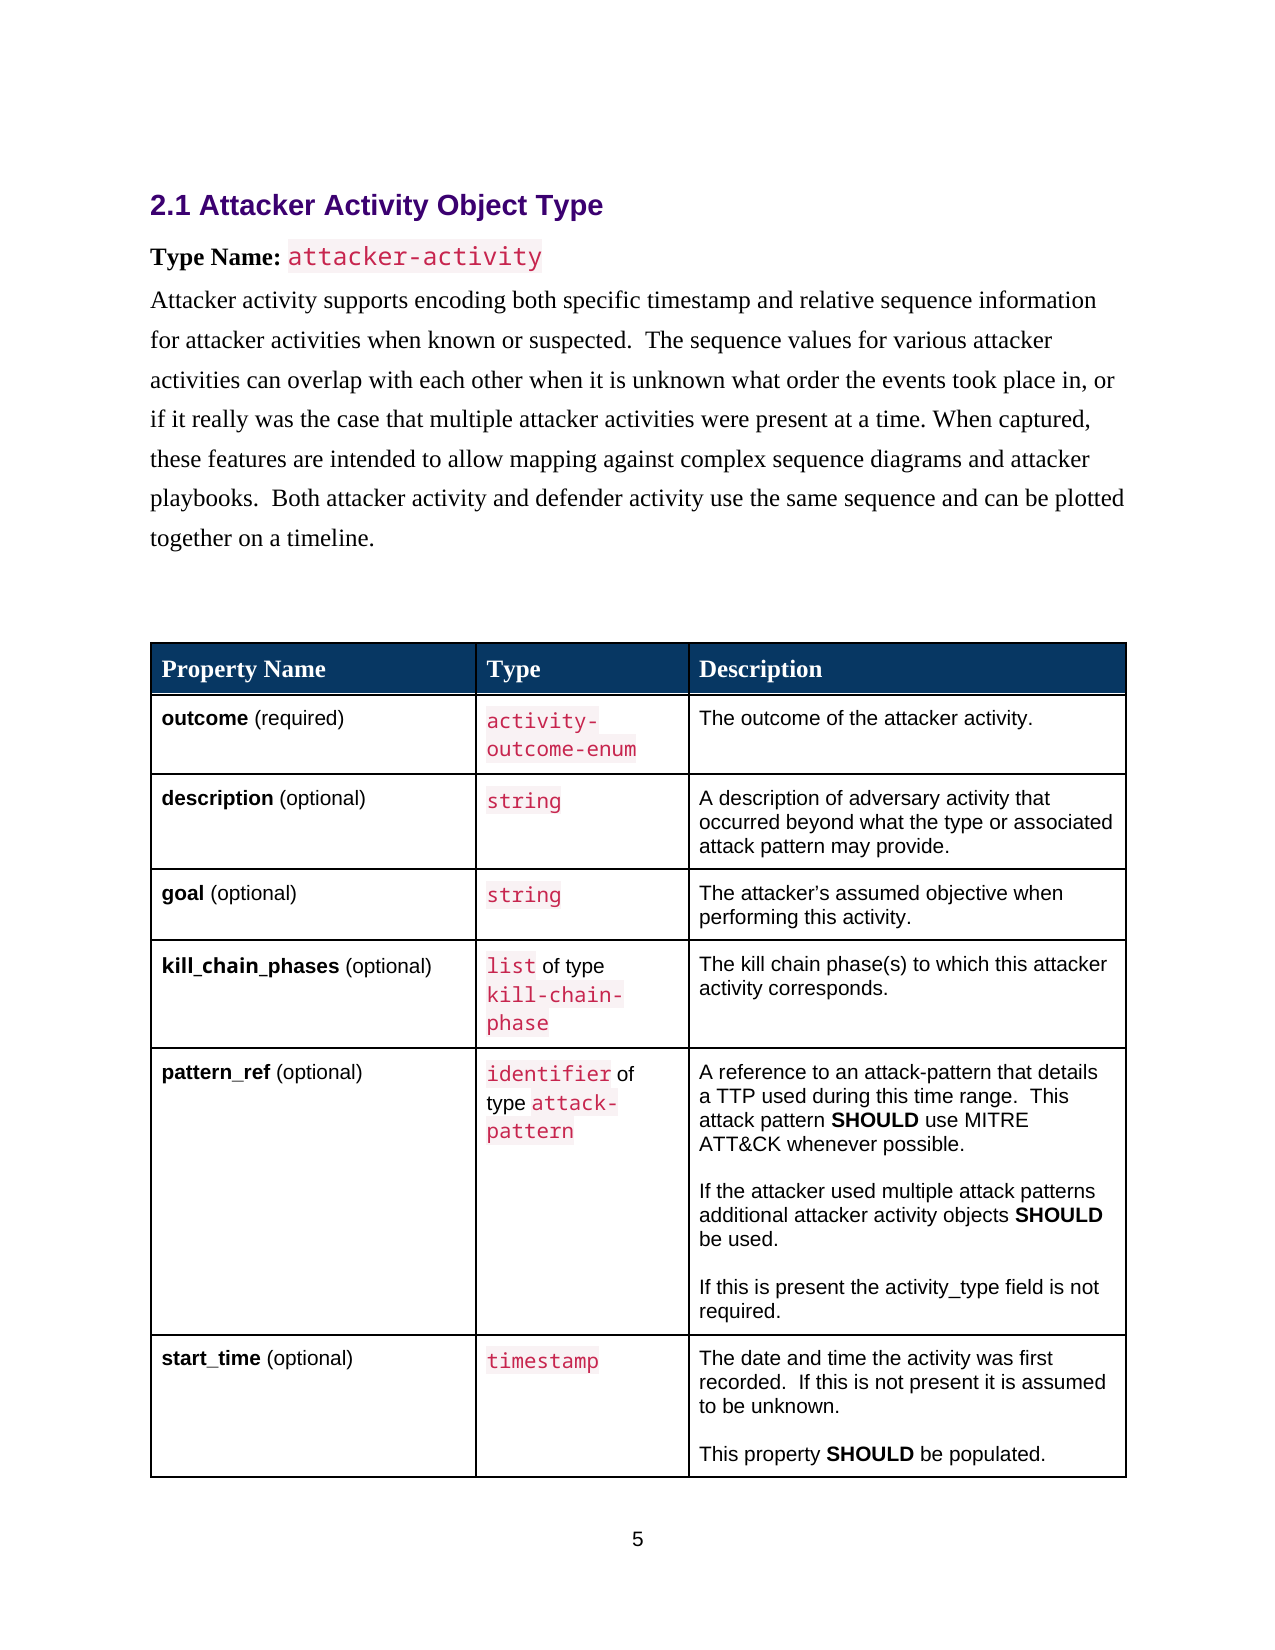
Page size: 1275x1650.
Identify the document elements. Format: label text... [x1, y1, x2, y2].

table_cell string [477, 775, 688, 868]
table_header Description [690, 644, 1125, 693]
table_cell The attacker’s assumed objective when performing this activity. [690, 870, 1125, 939]
table_cell activity-outcome-enum [477, 696, 688, 773]
table_cell start_time (optional) [152, 1336, 475, 1476]
table_cell list of type kill-chain-phase [477, 941, 688, 1047]
table_cell A description of adversary activity that occurred beyond what the type or associated attack pattern may provide. [690, 775, 1125, 868]
table_cell The kill chain phase(s) to which this attacker activity corresponds. [690, 941, 1125, 1047]
table_header Property Name [152, 644, 475, 693]
table_cell kill_chain_phases (optional) [152, 941, 475, 1047]
text Attacker activity supports encoding both specific timestamp and relative sequence information for attacker activities when known or suspected. The sequence values for various attacker activities can overlap with each other when it is unknown what order the events took place in, or if it really was the case that multiple attacker activities were present at a time. When captured, these features are intended to allow mapping against complex sequence diagrams and attacker playbooks. Both attacker activity and defender activity use the same sequence and can be plotted together on a timeline. [150, 286, 1125, 552]
table_cell string [477, 870, 688, 939]
table_cell The date and time the activity was first recorded. If this is not present it is assumed to be unknown. This property SHOULD be populated. [690, 1336, 1125, 1476]
table_cell identifier of type attack-pattern [477, 1049, 688, 1333]
table_cell A reference to an attack-pattern that details a TTP used during this time range. This attack pattern SHOULD use MITRE ATT&CK whenever possible. If the attacker used multiple attack patterns additional attacker activity objects SHOULD be used. If this is present the activity_type field is not required. [690, 1049, 1125, 1333]
subtitle 2.1 Attacker Activity Object Type [150, 187, 1125, 221]
table_cell description (optional) [152, 775, 475, 868]
table_cell The outcome of the attacker activity. [690, 696, 1125, 773]
table_header Type [477, 644, 688, 693]
table_cell goal (optional) [152, 870, 475, 939]
table_cell timestamp [477, 1336, 688, 1476]
text Type Name: attacker-activity [150, 238, 1125, 273]
table_cell pattern_ref (optional) [152, 1049, 475, 1333]
table_cell outcome (required) [152, 696, 475, 773]
